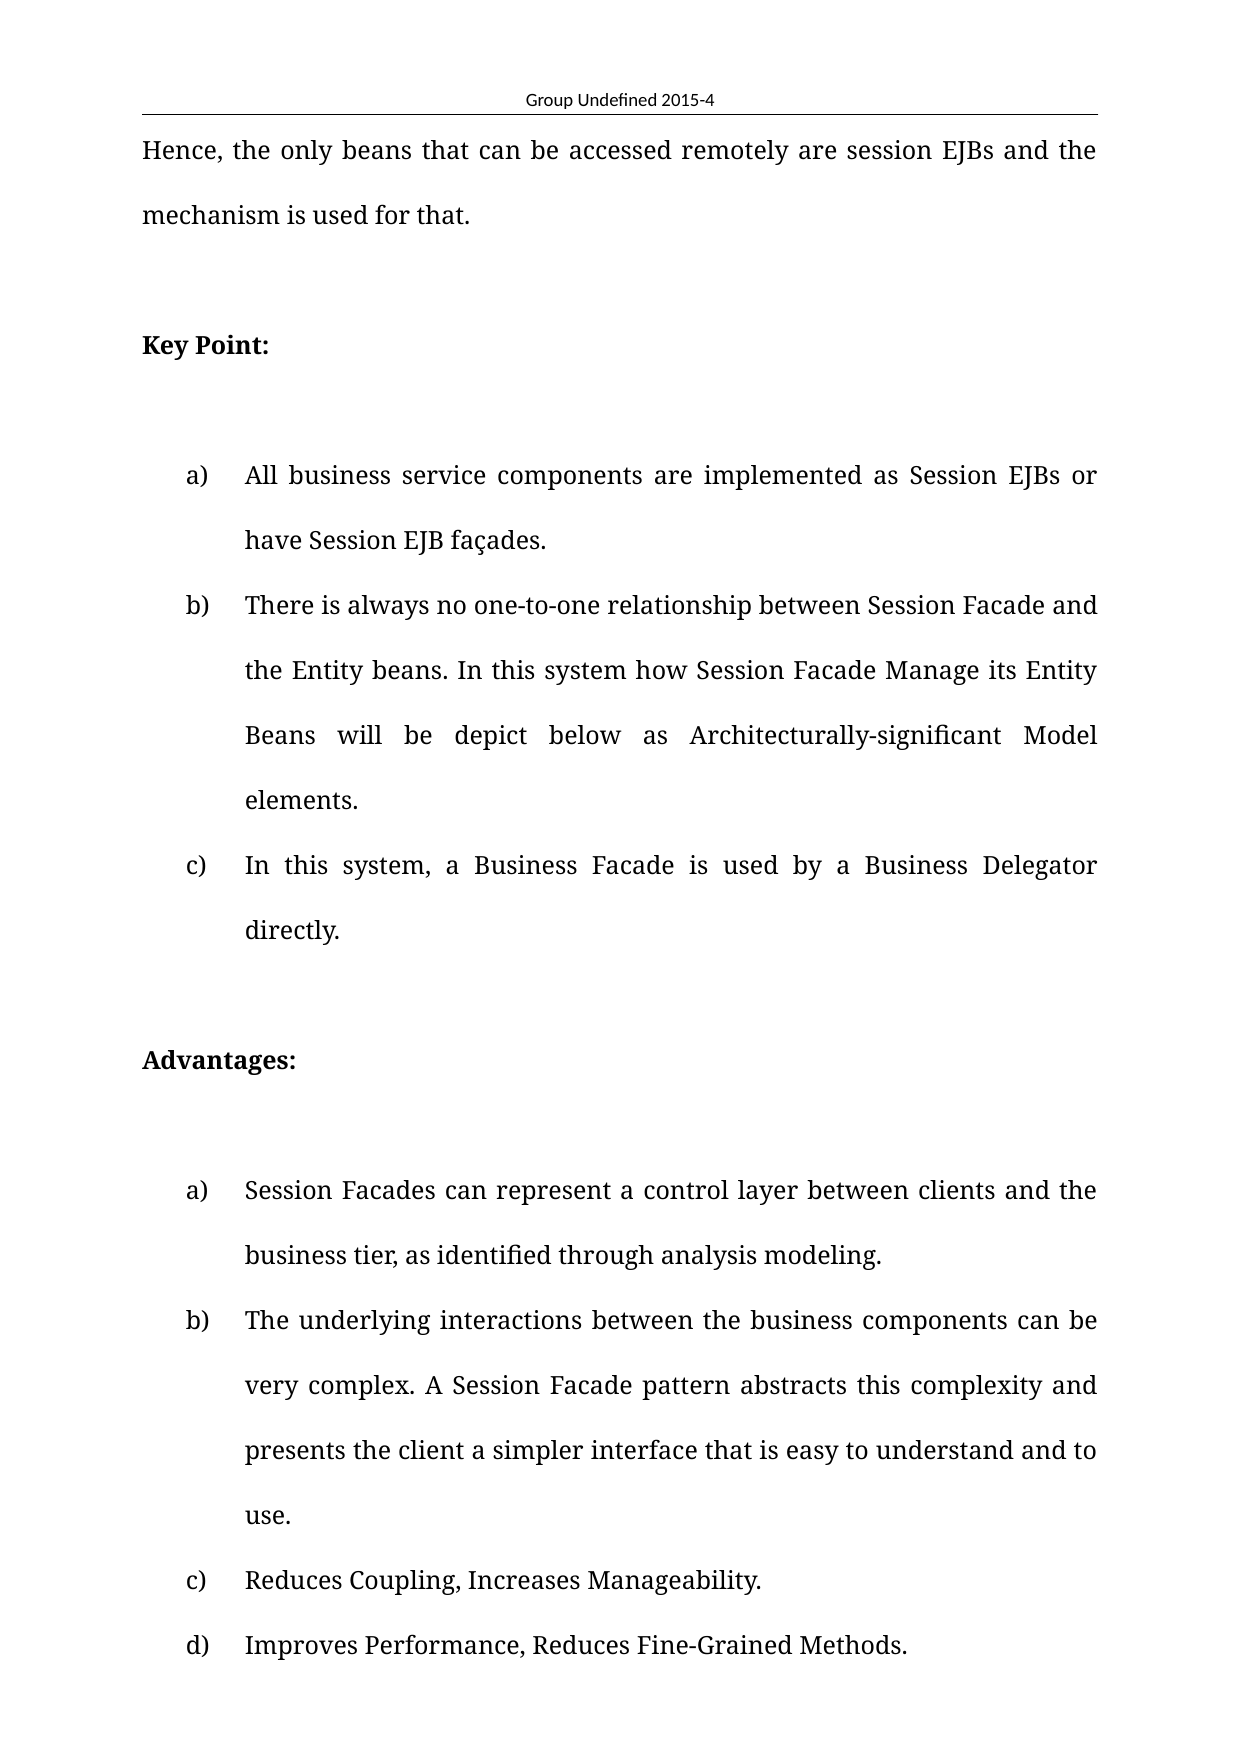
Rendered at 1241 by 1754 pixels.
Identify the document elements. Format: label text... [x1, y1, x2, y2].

text Key Point: [142, 312, 1098, 377]
list Improves Performance, Reduces Fine-Grained Methods. [186, 1612, 1098, 1677]
list There is always no one-to-one relationship between Session Facade and the Entity beans. In this system how Session Facade Manage its Entity Beans will be depict below as Architecturally-significant Model elements. [186, 572, 1098, 832]
list In this system, a Business Facade is used by a Business Delegator directly. [186, 832, 1098, 962]
list Reduces Coupling, Increases Manageability. [186, 1547, 1098, 1612]
list Session Facades can represent a control layer between clients and the business tier, as identified through analysis modeling. [186, 1157, 1098, 1287]
list All business service components are implemented as Session EJBs or have Session EJB façades. [186, 442, 1098, 572]
text Advantages: [142, 1027, 1098, 1092]
